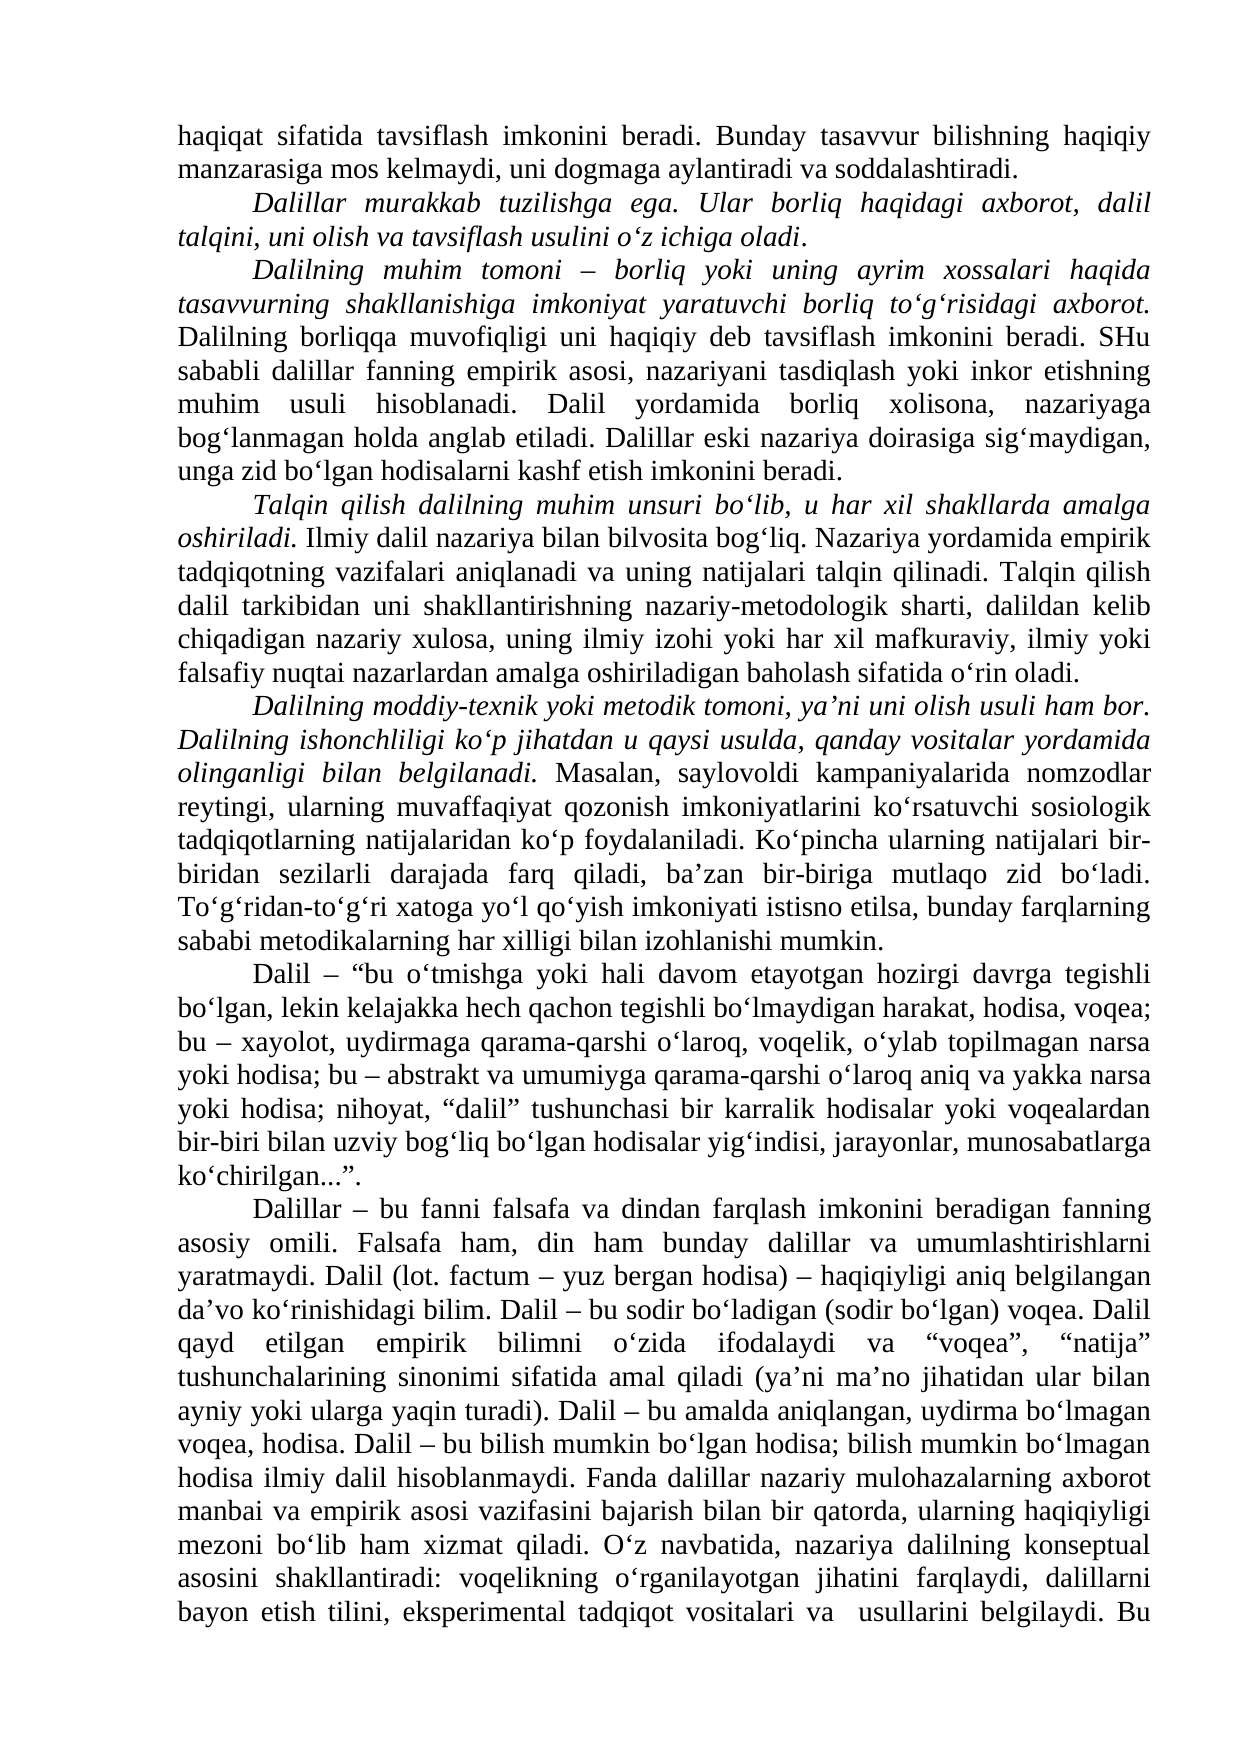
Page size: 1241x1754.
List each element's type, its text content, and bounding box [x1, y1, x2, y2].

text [177, 1191, 1152, 1627]
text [177, 118, 1152, 185]
text Dalil – “bu o‘tmishga yoki hali davom etayotgan hozirgi davrga tegishli bo‘lgan, lekin kelajakka hech qachon tegishli bo‘lmaydigan harakat, hodisa, voqea; bu – xayolot, uydirmaga qarama-qarshi o‘laroq, voqelik, o‘ylab topilmagan narsa yoki hodisa; bu – abstrakt va umumiyga qarama-qarshi o‘laroq aniq va yakka narsa yoki hodisa; nihoyat, “dalil” tushunchasi bir karralik hodisalar yoki voqealardan bir-biri bilan uzviy bog‘liq bo‘lgan hodisalar yig‘indisi, jarayonlar, munosabatlarga ko‘chirilgan...”. [177, 957, 1152, 1191]
text Talqin qilish dalilning muhim unsuri bo‘lib, u har xil shakllarda amalga oshiriladi. Ilmiy dalil nazariya bilan bilvosita bog‘liq. Nazariya yordamida empirik tadqiqotning vazifalari aniqlanadi va uning natijalari talqin qilinadi. Talqin qilish dalil tarkibidan uni shakllantirishning nazariy-metodologik sharti, dalildan kelib chiqadigan nazariy xulosa, uning ilmiy izohi yoki har xil mafkuraviy, ilmiy yoki falsafiy nuqtai nazarlardan amalga oshiriladigan baholash sifatida o‘rin oladi. [177, 487, 1152, 688]
text Dalillar murakkab tuzilishga ega. Ular borliq haqidagi axborot, dalil talqini, uni olish va tavsiflash usulini o‘z ichiga oladi. [177, 185, 1152, 252]
text Dalilning muhim tomoni – borliq yoki uning ayrim xossalari haqida tasavvurning shakllanishiga imkoniyat yaratuvchi borliq to‘g‘risidagi axborot. Dalilning borliqqa muvofiqligi uni haqiqiy deb tavsiflash imkonini beradi. SHu sababli dalillar fanning empirik asosi, nazariyani tasdiqlash yoki inkor etishning muhim usuli hisoblanadi. Dalil yordamida borliq xolisona, nazariyaga bog‘lanmagan holda anglab etiladi. Dalillar eski nazariya doirasiga sig‘maydigan, unga zid bo‘lgan hodisalarni kashf etish imkonini beradi. [177, 252, 1152, 487]
text Dalilning moddiy-texnik yoki metodik tomoni, ya’ni uni olish usuli ham bor. Dalilning ishonchliligi ko‘p jihatdan u qaysi usulda, qanday vositalar yordamida olinganligi bilan belgilanadi. Masalan, saylovoldi kampaniyalarida nomzodlar reytingi, ularning muvaffaqiyat qozonish imkoniyatlarini ko‘rsatuvchi sosiologik tadqiqotlarning natijalaridan ko‘p foydalaniladi. Ko‘pincha ularning natijalari bir-biridan sezilarli darajada farq qiladi, ba’zan bir-biriga mutlaqo zid bo‘ladi. To‘g‘ridan-to‘g‘ri xatoga yo‘l qo‘yish imkoniyati istisno etilsa, bunday farqlarning sababi metodikalarning har xilligi bilan izohlanishi mumkin. [177, 688, 1152, 957]
